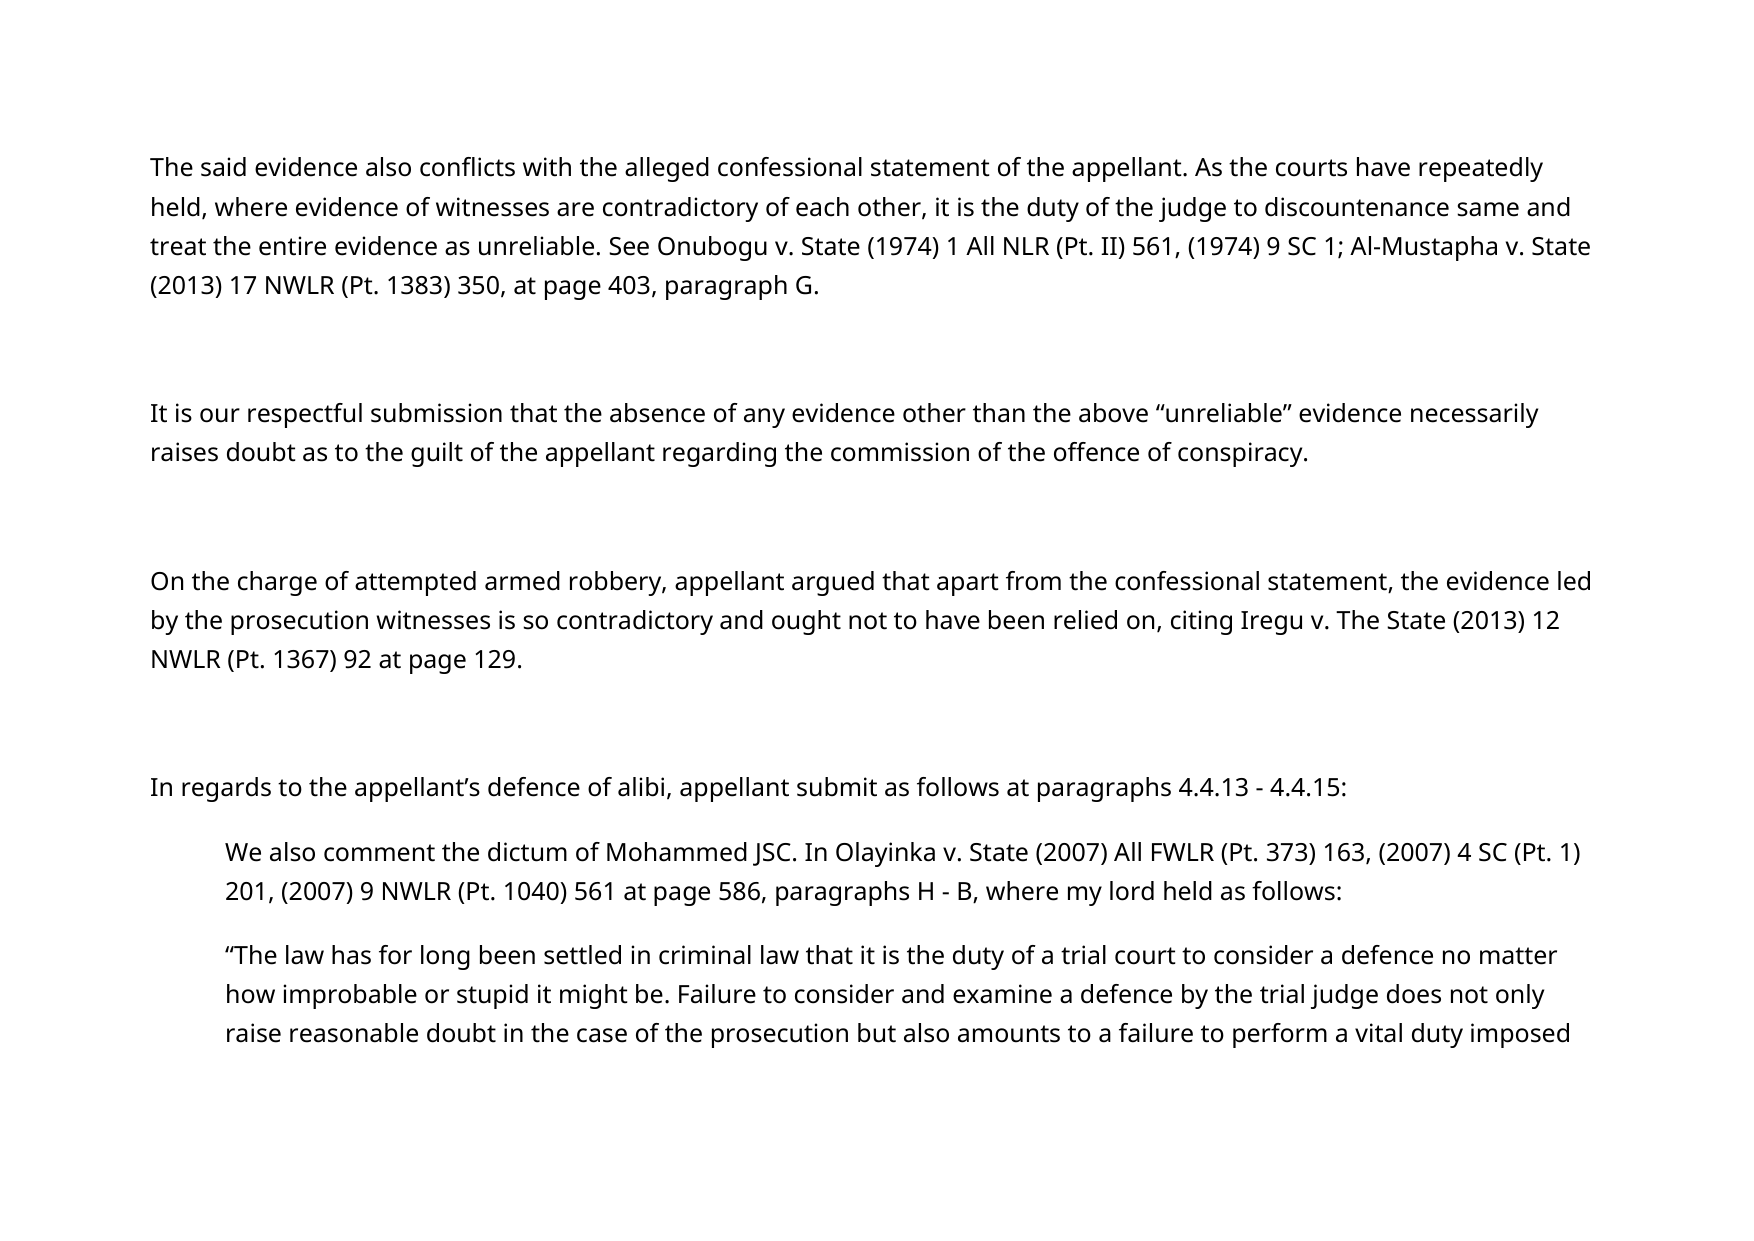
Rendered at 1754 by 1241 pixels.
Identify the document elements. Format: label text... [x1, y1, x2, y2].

text We also comment the dictum of Mohammed JSC. In Olayinka v. State (2007) All FWLR (Pt. 373) 163, (2007) 4 SC (Pt. 1) 201, (2007) 9 NWLR (Pt. 1040) 561 at page 586, paragraphs H - B, where my lord held as follows: [225, 834, 1604, 907]
text It is our respectful submission that the absence of any evidence other than the above “unreliable” evidence necessarily raises doubt as to the guilt of the appellant regarding the commission of the offence of conspiracy. [150, 396, 1604, 469]
text In regards to the appellant’s defence of alibi, appellant submit as follows at paragraphs 4.4.13 - 4.4.15: [150, 770, 1604, 804]
text On the charge of attempted armed robbery, appellant argued that apart from the confessional statement, the evidence led by the prosecution witnesses is so contradictory and ought not to have been relied on, citing Iregu v. The State (2013) 12 NWLR (Pt. 1367) 92 at page 129. [150, 563, 1604, 676]
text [225, 937, 1604, 1050]
text The said evidence also conflicts with the alleged confessional statement of the appellant. As the courts have repeatedly held, where evidence of witnesses are contradictory of each other, it is the duty of the judge to discountenance same and treat the entire evidence as unreliable. See Onubogu v. State (1974) 1 All NLR (Pt. II) 561, (1974) 9 SC 1; Al-Mustapha v. State (2013) 17 NWLR (Pt. 1383) 350, at page 403, paragraph G. [150, 150, 1604, 302]
